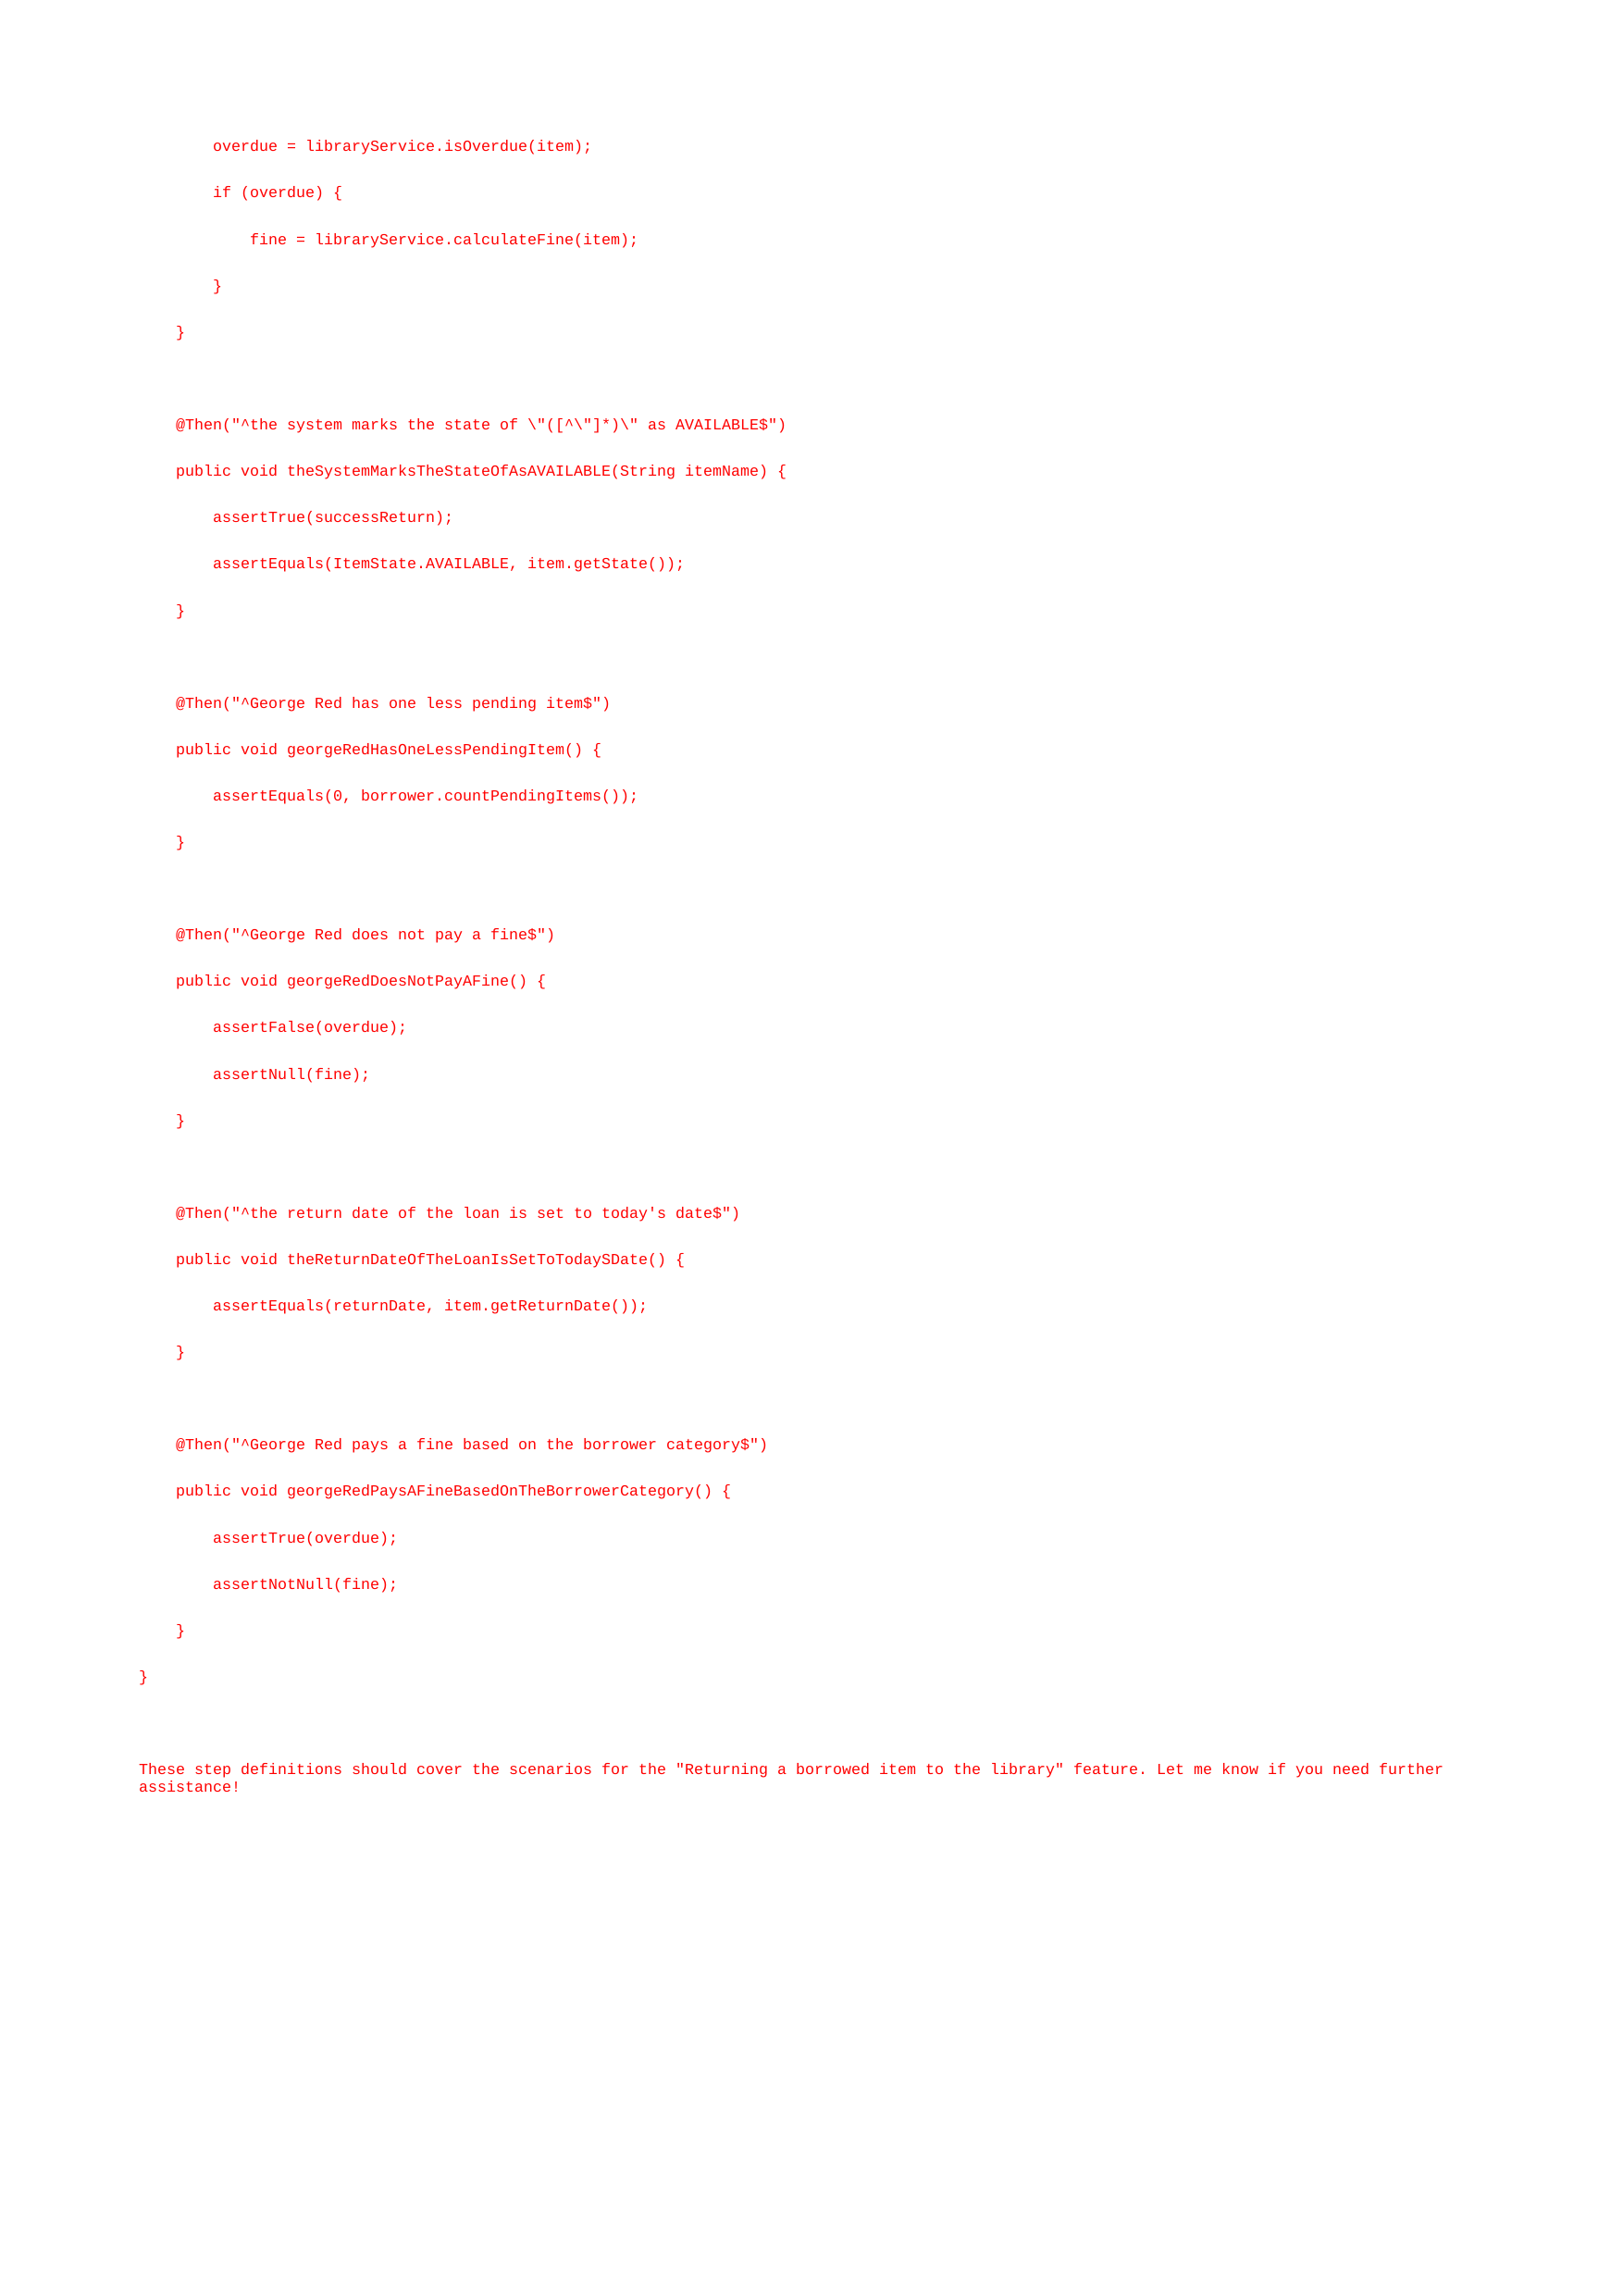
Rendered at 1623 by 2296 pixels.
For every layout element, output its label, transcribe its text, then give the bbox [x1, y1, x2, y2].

text These step definitions should cover the scenarios for the "Returning a borrowed item to the library" feature. Let me know if you need further assistance! [139, 1762, 1484, 1796]
text @Then("^George Red pays a fine based on the borrower category$") [139, 1437, 1484, 1455]
text @Then("^the system marks the state of \"([^\"]*)\" as AVAILABLE$") [139, 417, 1484, 434]
text assertTrue(overdue); [139, 1530, 1484, 1547]
text } [139, 278, 1484, 295]
text } [139, 602, 1484, 620]
text assertFalse(overdue); [139, 1020, 1484, 1037]
text } [139, 1622, 1484, 1640]
text fine = libraryService.calculateFine(item); [139, 231, 1484, 249]
text assertNotNull(fine); [139, 1576, 1484, 1594]
text } [139, 1112, 1484, 1130]
text assertEquals(0, borrower.countPendingItems()); [139, 788, 1484, 805]
text @Then("^George Red has one less pending item$") [139, 695, 1484, 713]
text } [139, 324, 1484, 341]
text public void theReturnDateOfTheLoanIsSetToTodaySDate() { [139, 1251, 1484, 1269]
text if (overdue) { [139, 185, 1484, 203]
text public void theSystemMarksTheStateOfAsAVAILABLE(String itemName) { [139, 464, 1484, 480]
text } [139, 1345, 1484, 1362]
text assertNull(fine); [139, 1066, 1484, 1084]
text } [139, 1669, 1484, 1686]
text assertEquals(ItemState.AVAILABLE, item.getState()); [139, 556, 1484, 574]
text @Then("^the return date of the loan is set to today's date$") [139, 1205, 1484, 1222]
text assertTrue(successReturn); [139, 510, 1484, 527]
text @Then("^George Red does not pay a fine$") [139, 927, 1484, 945]
text overdue = libraryService.isOverdue(item); [139, 139, 1484, 156]
text public void georgeRedPaysAFineBasedOnTheBorrowerCategory() { [139, 1483, 1484, 1501]
text assertEquals(returnDate, item.getReturnDate()); [139, 1298, 1484, 1315]
text } [139, 835, 1484, 851]
text public void georgeRedDoesNotPayAFine() { [139, 974, 1484, 991]
text public void georgeRedHasOneLessPendingItem() { [139, 741, 1484, 759]
